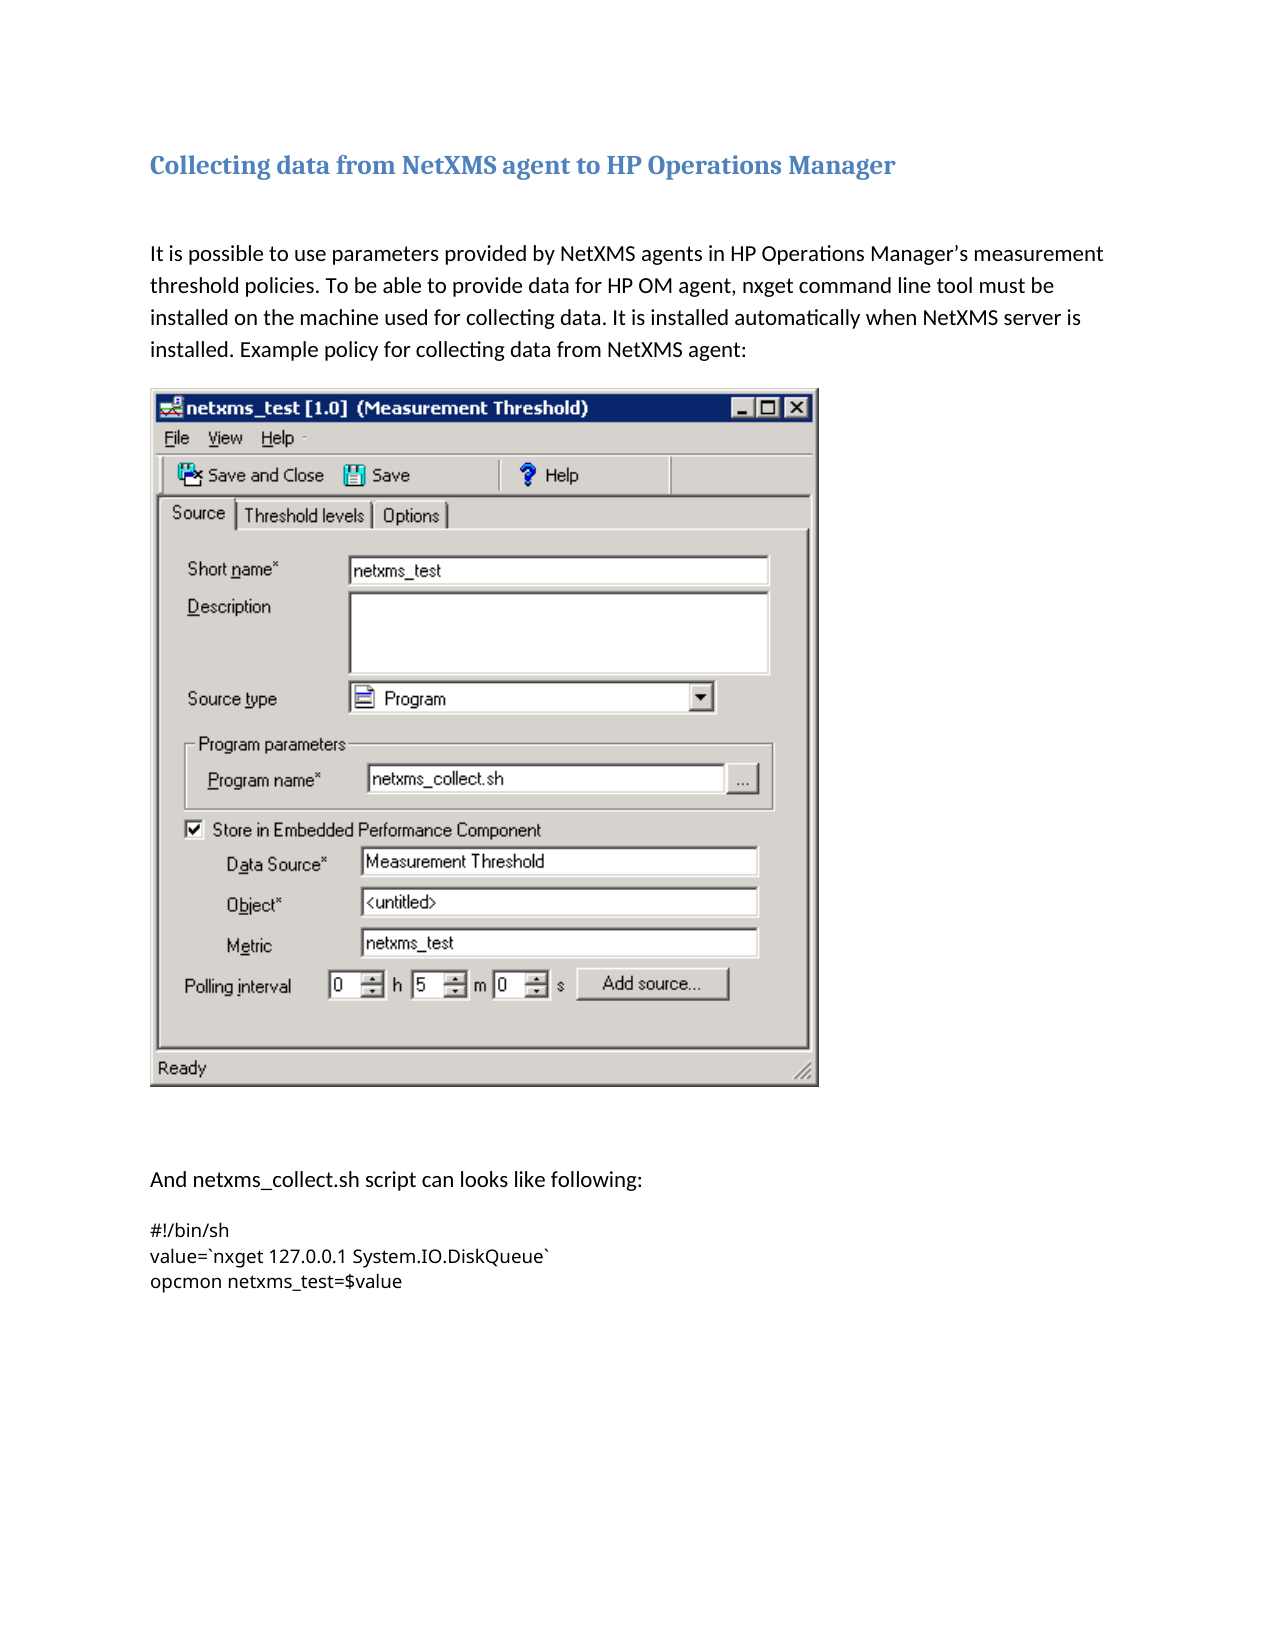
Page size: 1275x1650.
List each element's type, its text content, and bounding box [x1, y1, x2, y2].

text opcmon netxms_test=$value [150, 1269, 1125, 1294]
picture [150, 388, 819, 1087]
text And netxms_collect.sh script can looks like following: [150, 1165, 1125, 1193]
text It is possible to use parameters provided by NetXMS agents in HP Operations Manager’s measurement threshold policies. To be able to provide data for HP OM agent, nxget command line tool must be installed on the machine used for collecting data. It is installed automatically when NetXMS server is installed. Example policy for collecting data from NetXMS agent: [150, 239, 1125, 363]
text value=`nxget 127.0.0.1 System.IO.DiskQueue` [150, 1243, 1125, 1269]
text #!/bin/sh [150, 1218, 1125, 1243]
subtitle Collecting data from NetXMS agent to HP Operations Manager [150, 150, 1125, 181]
